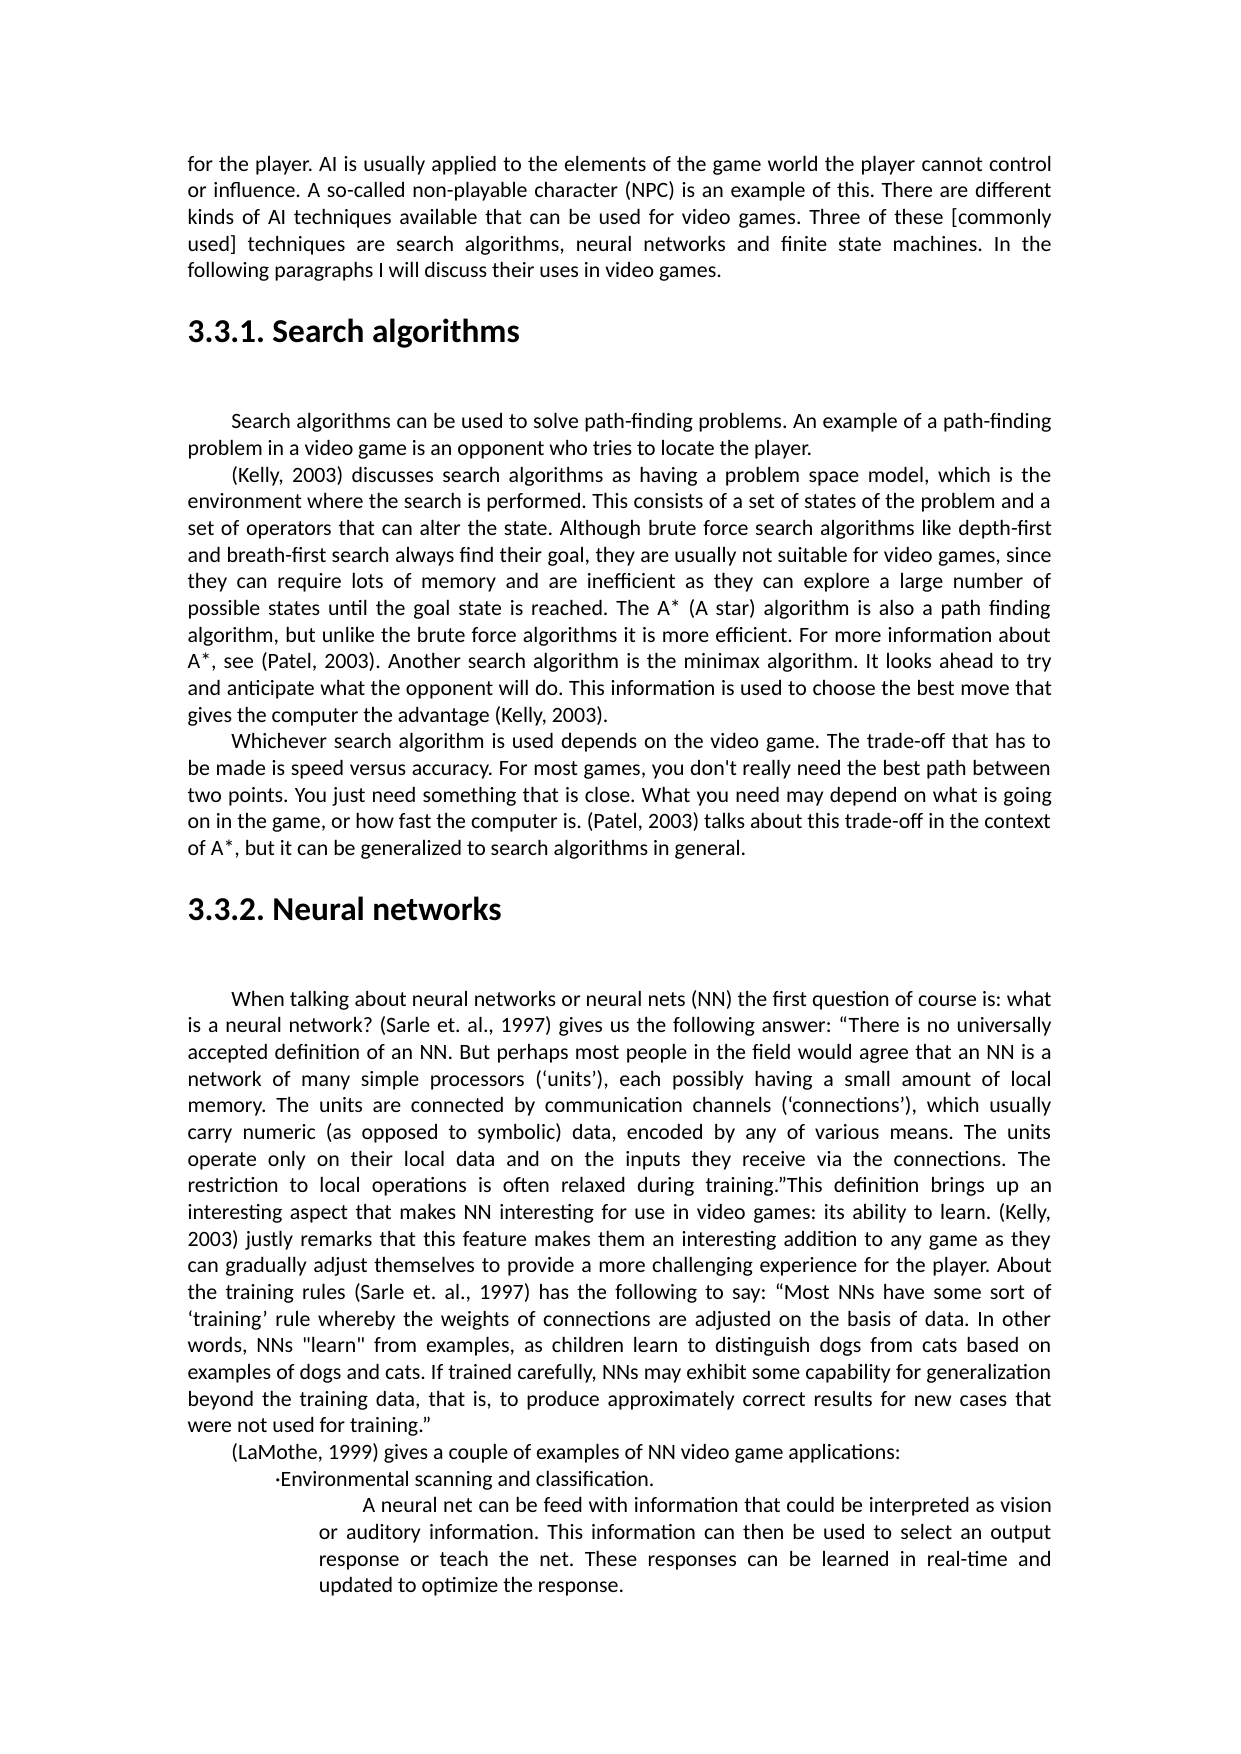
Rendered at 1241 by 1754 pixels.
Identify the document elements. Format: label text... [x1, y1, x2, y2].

subtitle 3.3.1. Search algorithms [187, 310, 1053, 351]
text When talking about neural networks or neural nets (NN) the first question of course is: what is a neural network? (Sarle et. al., 1997) gives us the following answer: “There is no universally accepted definition of an NN. But perhaps most people in the field would agree that an NN is a network of many simple processors (‘units’), each possibly having a small amount of local memory. The units are connected by communication channels (‘connections’), which usually carry numeric (as opposed to symbolic) data, encoded by any of various means. The units operate only on their local data and on the inputs they receive via the connections. The restriction to local operations is often relaxed during training.”This definition brings up an interesting aspect that makes NN interesting for use in video games: its ability to learn. (Kelly, 2003) justly remarks that this feature makes them an interesting addition to any game as they can gradually adjust themselves to provide a more challenging experience for the player. About the training rules (Sarle et. al., 1997) has the following to say: “Most NNs have some sort of ‘training’ rule whereby the weights of connections are adjusted on the basis of data. In other words, NNs "learn" from examples, as children learn to distinguish dogs from cats based on examples of dogs and cats. If trained carefully, NNs may exhibit some capability for generalization beyond the training data, that is, to produce approximately correct results for new cases that were not used for training.” [187, 985, 1053, 1438]
text ·Environmental scanning and classification. [231, 1465, 1053, 1492]
text (LaMothe, 1999) gives a couple of examples of NN video game applications: [187, 1438, 1053, 1465]
text A neural net can be feed with information that could be interpreted as vision or auditory information. This information can then be used to select an output response or teach the net. These responses can be learned in real-time and updated to optimize the response. [319, 1492, 1053, 1598]
text (Kelly, 2003) discusses search algorithms as having a problem space model, which is the environment where the search is performed. This consists of a set of states of the problem and a set of operators that can alter the state. Although brute force search algorithms like depth-first and breath-first search always find their goal, they are usually not suitable for video games, since they can require lots of memory and are inefficient as they can explore a large number of possible states until the goal state is reached. The A* (A star) algorithm is also a path finding algorithm, but unlike the brute force algorithms it is more efficient. For more information about A*, see (Patel, 2003). Another search algorithm is the minimax algorithm. It looks ahead to try and anticipate what the opponent will do. This information is used to choose the best move that gives the computer the advantage (Kelly, 2003). [187, 461, 1053, 727]
subtitle 3.3.2. Neural networks [187, 888, 1053, 929]
text Search algorithms can be used to solve path-finding problems. An example of a path-finding problem in a video game is an opponent who tries to locate the player. [187, 407, 1053, 461]
text Whichever search algorithm is used depends on the video game. The trade-off that has to be made is speed versus accuracy. For most games, you don't really need the best path between two points. You just need something that is close. What you need may depend on what is going on in the game, or how fast the computer is. (Patel, 2003) talks about this trade-off in the context of A*, but it can be generalized to search algorithms in general. [187, 727, 1053, 861]
